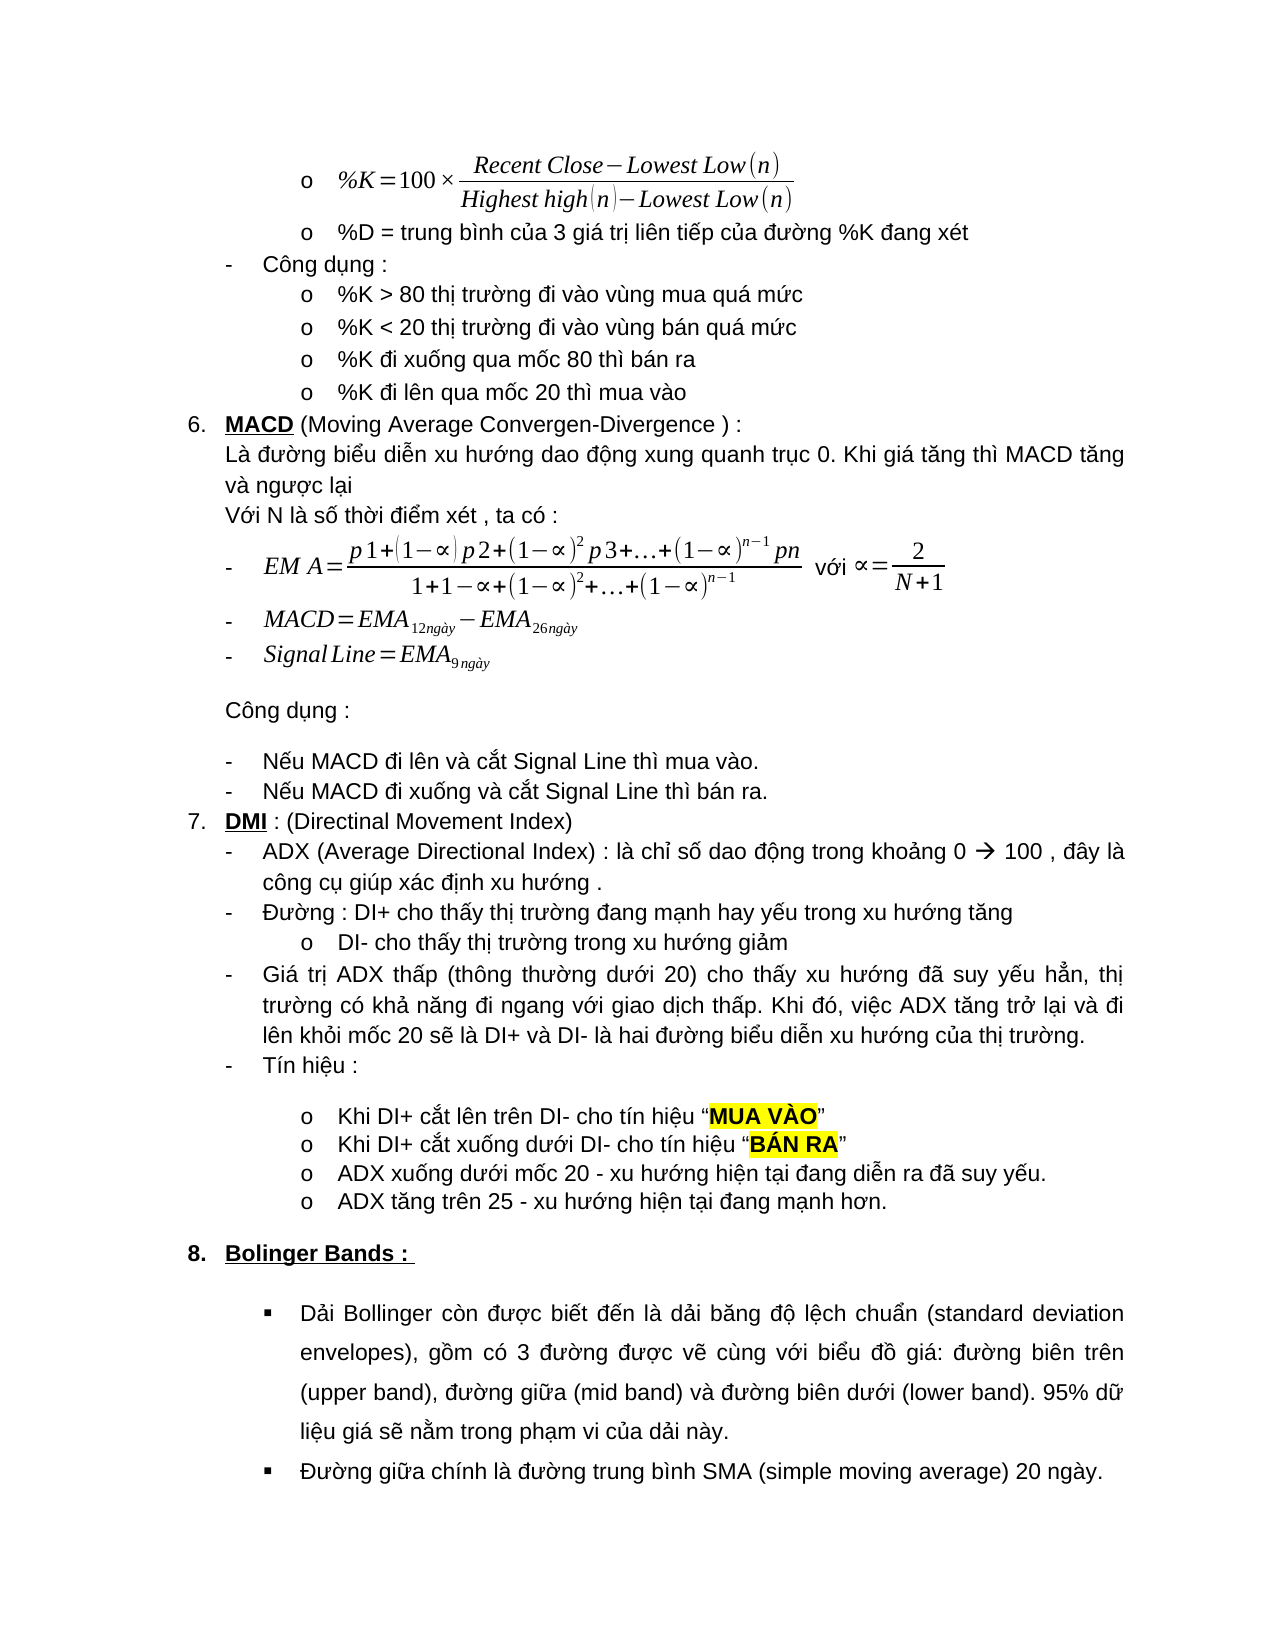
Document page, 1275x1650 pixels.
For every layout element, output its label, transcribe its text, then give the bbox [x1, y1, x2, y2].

list %K đi xuống qua mốc 80 thì bán ra [300, 346, 1125, 374]
list ADX tăng trên 25 - xu hướng hiện tại đang mạnh hơn. [300, 1188, 1125, 1216]
list ADX (Average Directional Index) : là chỉ số dao động trong khoảng 0 100 , đây là công cụ giúp xác định xu hướng . [225, 838, 1125, 895]
list %K > 80 thị trường đi vào vùng mua quá mức [300, 281, 1125, 309]
list Là đường biểu diễn xu hướng dao động xung quanh trục 0. Khi giá tăng thì MACD tăng và ngược lại [225, 441, 1125, 498]
list %D = trung bình của 3 giá trị liên tiếp của đường %K đang xét [300, 218, 1125, 247]
list Đường giữa chính là đường trung bình SMA (simple moving average) 20 ngày. [262, 1458, 1125, 1484]
list Bolinger Bands : [187, 1240, 1125, 1267]
list Tín hiệu : [225, 1052, 1125, 1078]
list Với N là số thời điểm xét , ta có : [225, 502, 1125, 528]
list Giá trị ADX thấp (thông thường dưới 20) cho thấy xu hướng đã suy yếu hẳn, thị trường có khả năng đi ngang với giao dịch thấp. Khi đó, việc ADX tăng trở lại và đi lên khỏi mốc 20 sẽ là DI+ và DI- là hai đường biểu diễn xu hướng của thị trường. [225, 961, 1125, 1048]
list Nếu MACD đi lên và cắt Signal Line thì mua vào. [225, 748, 1125, 774]
list ADX xuống dưới mốc 20 - xu hướng hiện tại đang diễn ra đã suy yếu. [300, 1160, 1125, 1188]
list Công dụng : [225, 251, 1125, 277]
list %K < 20 thị trường đi vào vùng bán quá mức [300, 314, 1125, 342]
list Dải Bollinger còn được biết đến là dải băng độ lệch chuẩn (standard deviation envelopes), gồm có 3 đường được vẽ cùng với biểu đồ giá: đường biên trên (upper band), đường giữa (mid band) và đường biên dưới (lower band). 95% dữ liệu giá sẽ nằm trong phạm vi của dải này. [262, 1300, 1125, 1444]
list Khi DI+ cắt xuống dưới DI- cho tín hiệu “BÁN RA” [300, 1131, 1125, 1160]
text Công dụng : [225, 697, 1125, 723]
list Nếu MACD đi xuống và cắt Signal Line thì bán ra. [225, 778, 1125, 804]
list Khi DI+ cắt lên trên DI- cho tín hiệu “MUA VÀO” [300, 1103, 1125, 1131]
list với [225, 532, 1125, 602]
list Đường : DI+ cho thấy thị trường đang mạnh hay yếu trong xu hướng tăng [225, 899, 1125, 925]
list DMI : (Directinal Movement Index) [187, 808, 1125, 834]
list MACD (Moving Average Convergen-Divergence ) : [187, 411, 1125, 437]
list DI- cho thấy thị trường trong xu hướng giảm [300, 929, 1125, 957]
list %K đi lên qua mốc 20 thì mua vào [300, 379, 1125, 407]
